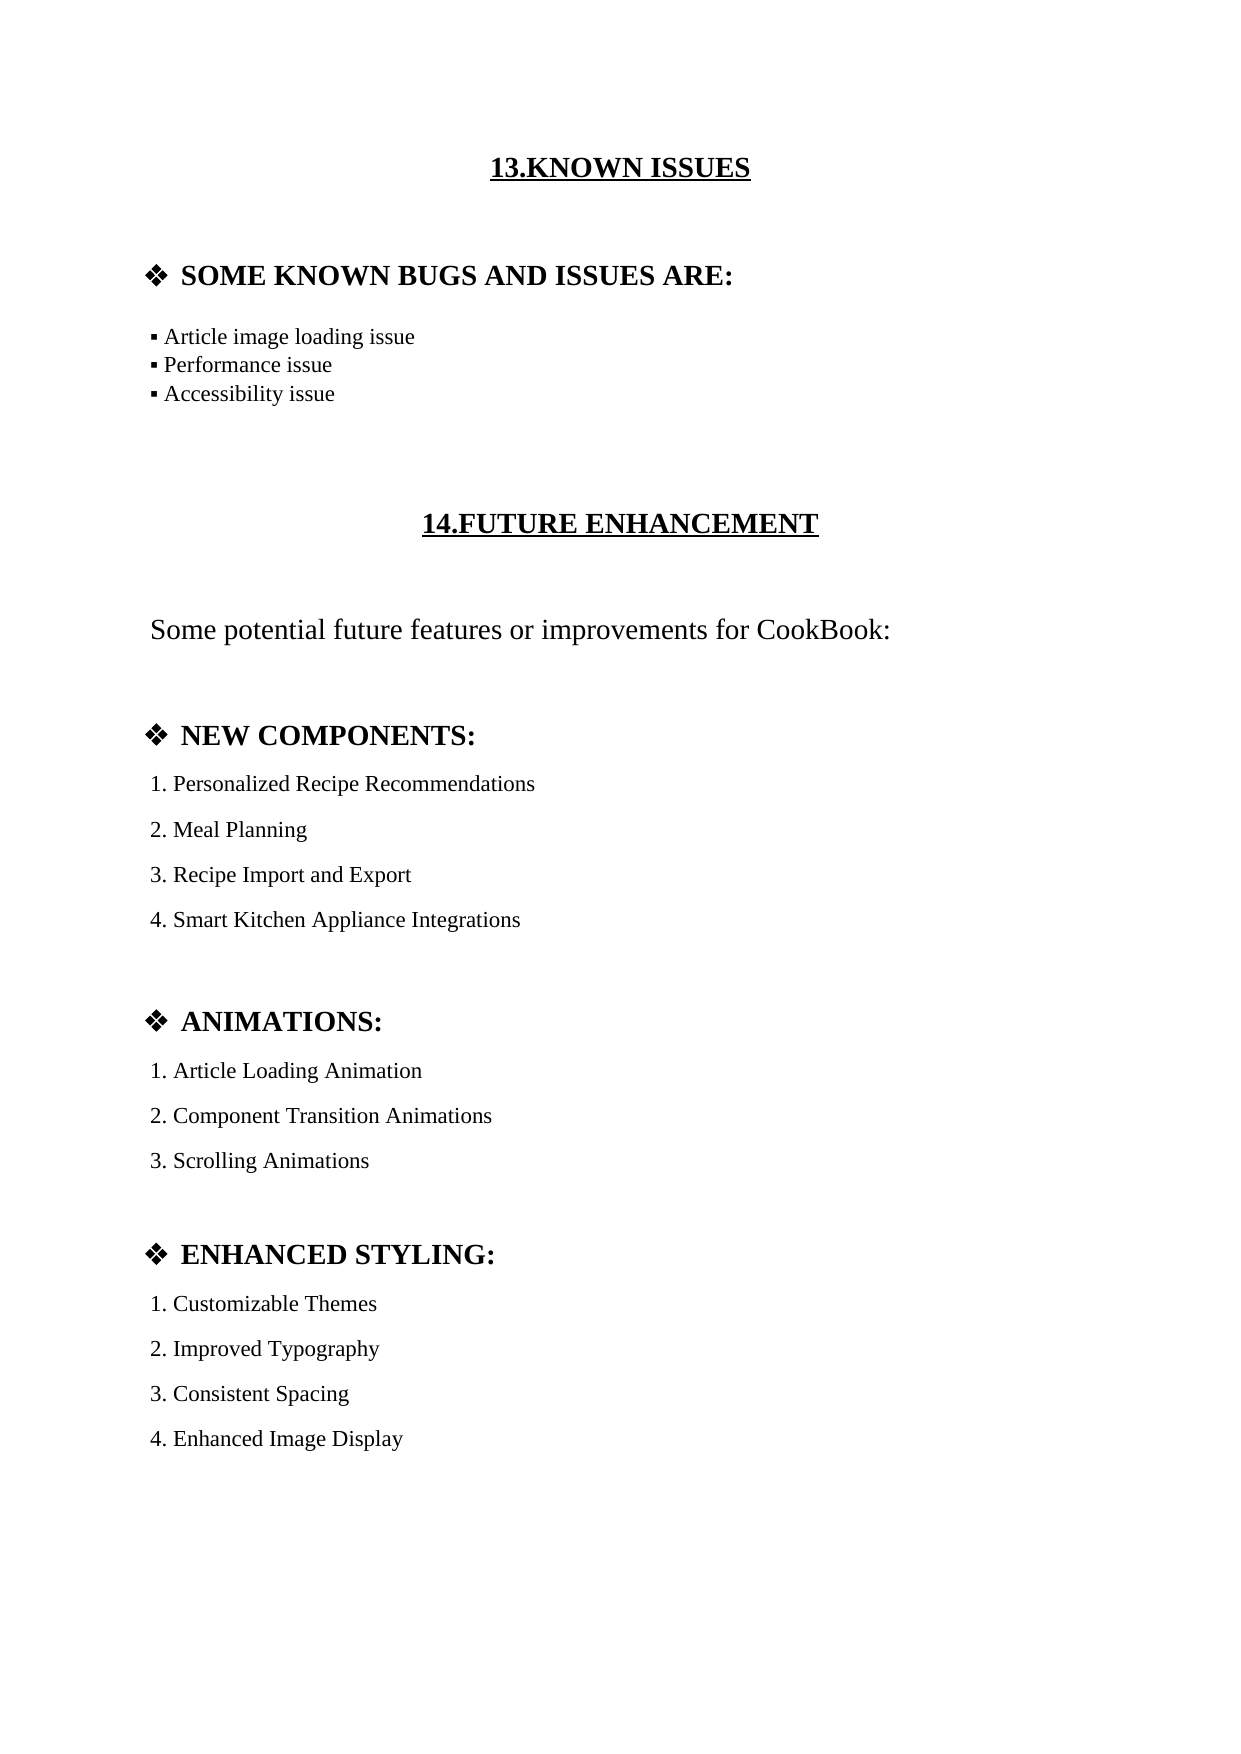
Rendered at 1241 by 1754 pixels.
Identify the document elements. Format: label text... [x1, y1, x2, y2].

text 3. Recipe Import and Export [150, 861, 1090, 887]
text ▪ Article image loading issue [150, 323, 1090, 349]
text 3. Consistent Spacing [150, 1380, 1090, 1407]
text Some potential future features or improvements for CookBook: [150, 612, 1090, 646]
text 1. Customizable Themes [150, 1290, 1090, 1316]
text 4. Enhanced Image Display [150, 1425, 1090, 1452]
list SOME KNOWN BUGS AND ISSUES ARE: [143, 258, 1090, 292]
text 1. Article Loading Animation [150, 1057, 1090, 1083]
text 2. Improved Typography [150, 1335, 1090, 1361]
text 4. Smart Kitchen Appliance Integrations [150, 906, 1090, 932]
text 13.KNOWN ISSUES [150, 150, 1090, 183]
text 2. Component Transition Animations [150, 1102, 1090, 1128]
text 14.FUTURE ENHANCEMENT [150, 506, 1090, 540]
text ▪ Performance issue [150, 352, 1090, 378]
list ENHANCED STYLING: [143, 1237, 1090, 1271]
text ▪ Accessibility issue [150, 380, 1090, 406]
list ANIMATIONS: [143, 1004, 1090, 1037]
list NEW COMPONENTS: [143, 718, 1090, 751]
text 1. Personalized Recipe Recommendations [150, 771, 1090, 797]
text 3. Scrolling Animations [150, 1147, 1090, 1173]
text 2. Meal Planning [150, 816, 1090, 842]
